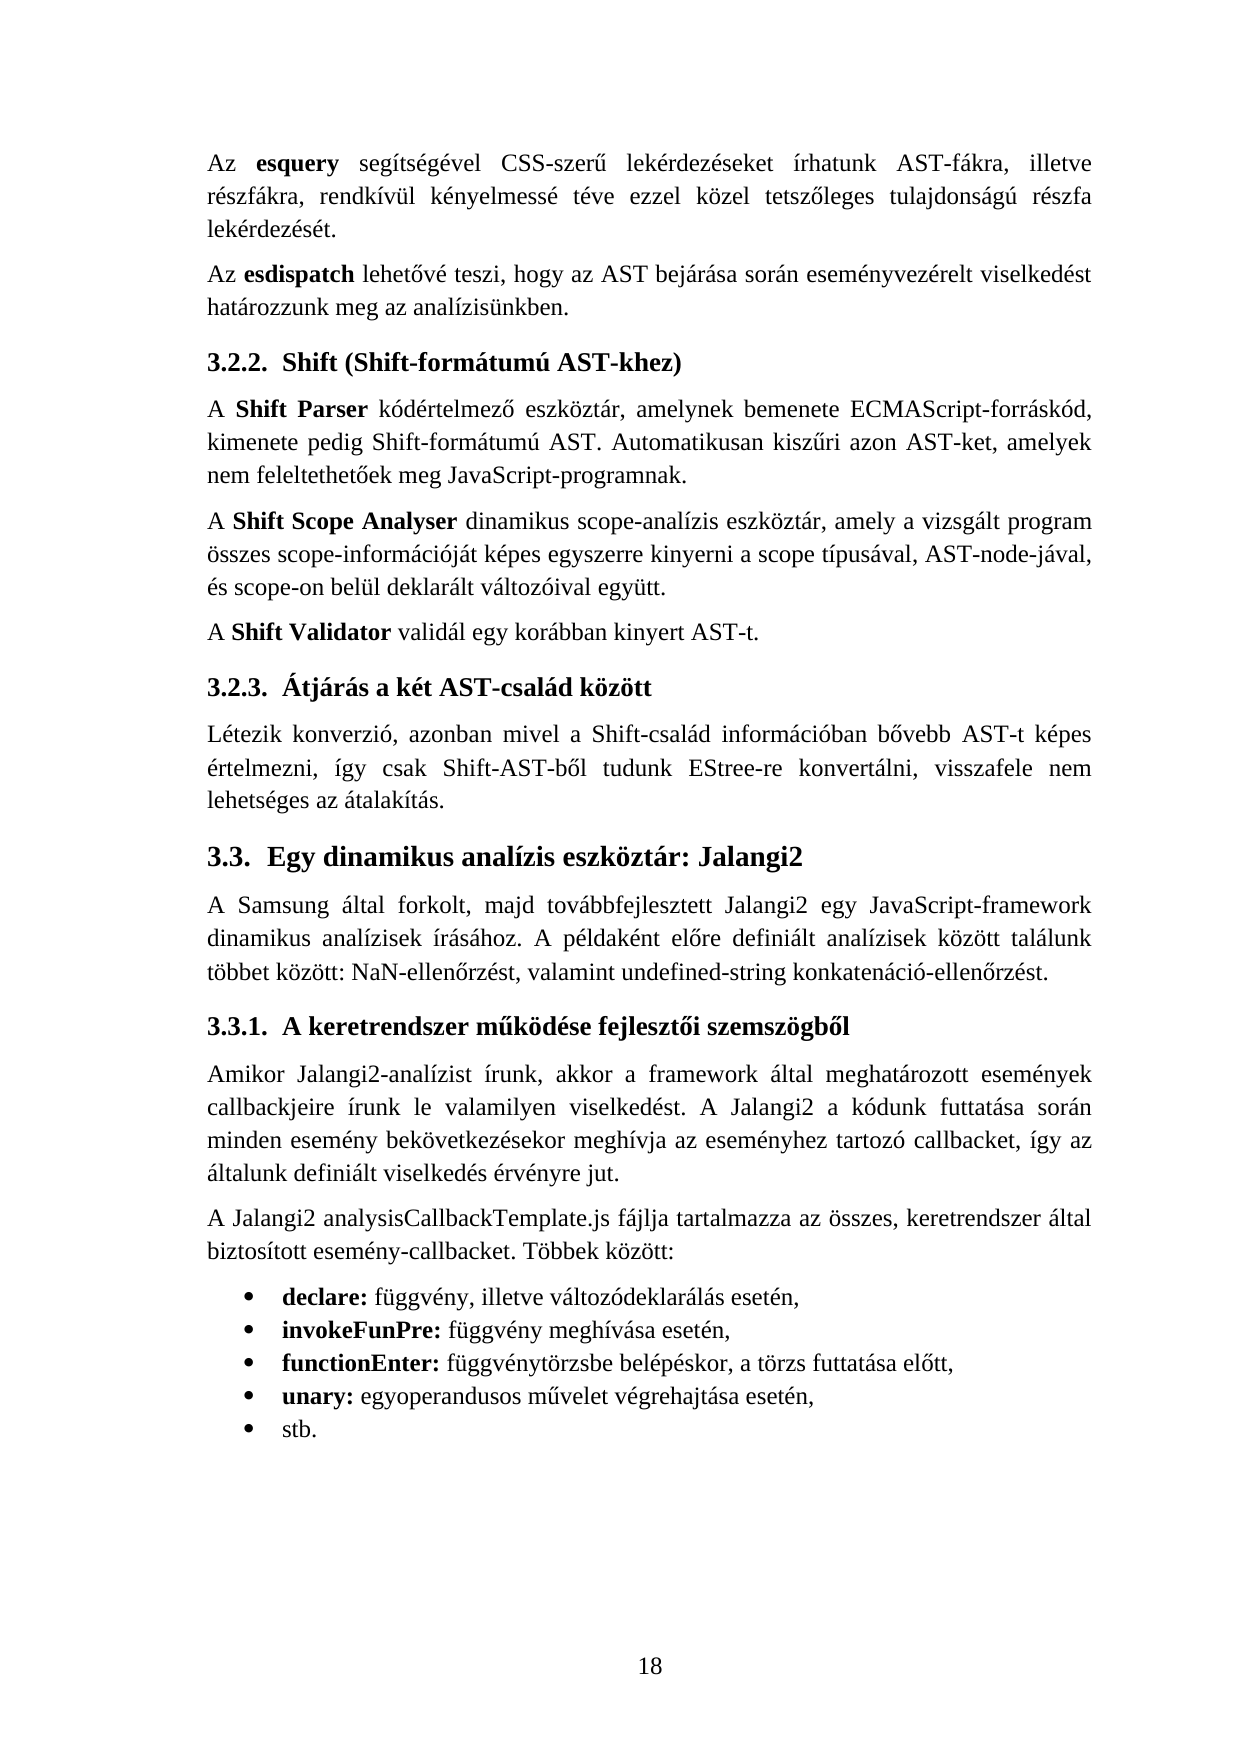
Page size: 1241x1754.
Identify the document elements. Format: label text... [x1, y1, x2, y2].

subtitle Átjárás a két AST-család között [207, 671, 1092, 702]
text A Shift Scope Analyser dinamikus scope-analízis eszköztár, amely a vizsgált program összes scope-információját képes egyszerre kinyerni a scope típusával, AST-node-jával, és scope-on belül deklarált változóival együtt. [207, 506, 1092, 601]
text A Shift Parser kódértelmező eszköztár, amelynek bemenete ECMAScript-forráskód, kimenete pedig Shift-formátumú AST. Automatikusan kiszűri azon AST-ket, amelyek nem feleltethetőek meg JavaScript-programnak. [207, 394, 1092, 489]
list functionEnter: függvénytörzsbe belépéskor, a törzs futtatása előtt, [244, 1348, 1092, 1377]
list declare: függvény, illetve változódeklarálás esetén, [244, 1282, 1092, 1311]
list stb. [244, 1414, 1092, 1443]
text Létezik konverzió, azonban mivel a Shift-család információban bővebb AST-t képes értelmezni, így csak Shift-AST-ből tudunk EStree-re konvertálni, visszafele nem lehetséges az átalakítás. [207, 719, 1092, 814]
text A Jalangi2 analysisCallbackTemplate.js fájlja tartalmazza az összes, keretrendszer által biztosított esemény-callbacket. Többek között: [207, 1203, 1092, 1265]
text Az esdispatch lehetővé teszi, hogy az AST bejárása során eseményvezérelt viselkedést határozzunk meg az analízisünkben. [207, 259, 1092, 321]
subtitle Egy dinamikus analízis eszköztár: Jalangi2 [207, 839, 1092, 873]
text Amikor Jalangi2-analízist írunk, akkor a framework által meghatározott események callbackjeire írunk le valamilyen viselkedést. A Jalangi2 a kódunk futtatása során minden esemény bekövetkezésekor meghívja az eseményhez tartozó callbacket, így az általunk definiált viselkedés érvényre jut. [207, 1059, 1092, 1186]
subtitle Shift (Shift-formátumú AST-khez) [207, 346, 1092, 377]
subtitle A keretrendszer működése fejlesztői szemszögből [207, 1010, 1092, 1042]
text A Samsung által forkolt, majd továbbfejlesztett Jalangi2 egy JavaScript-framework dinamikus analízisek írásához. A példaként előre definiált analízisek között találunk többet között: NaN-ellenőrzést, valamint undefined-string konkatenáció-ellenőrzést. [207, 891, 1092, 985]
text Az esquery segítségével CSS-szerű lekérdezéseket írhatunk AST-fákra, illetve részfákra, rendkívül kényelmessé téve ezzel közel tetszőleges tulajdonságú részfa lekérdezését. [207, 148, 1092, 242]
list invokeFunPre: függvény meghívása esetén, [244, 1315, 1092, 1343]
list unary: egyoperandusos művelet végrehajtása esetén, [244, 1381, 1092, 1409]
text A Shift Validator validál egy korábban kinyert AST-t. [207, 617, 1092, 646]
